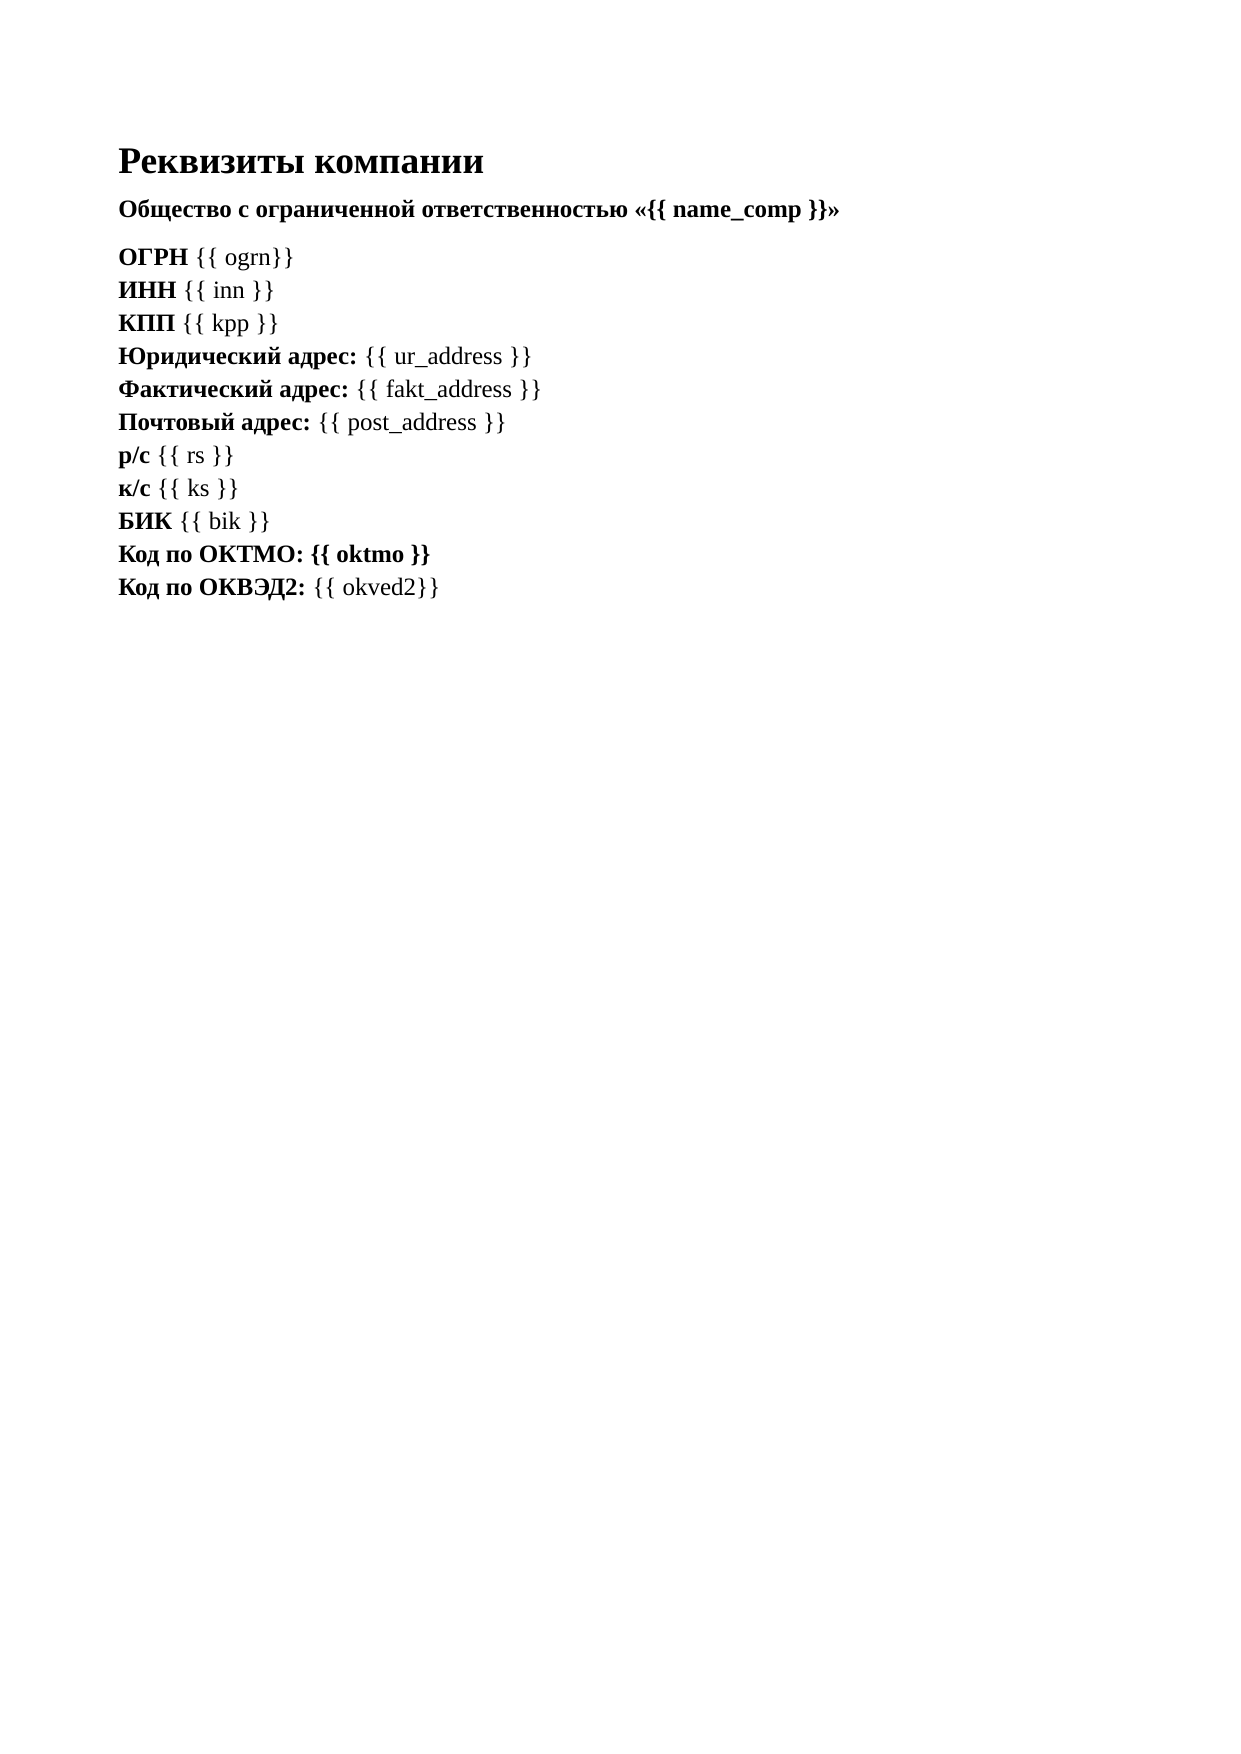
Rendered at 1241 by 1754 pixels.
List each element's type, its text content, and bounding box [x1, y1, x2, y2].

text Общество с ограниченной ответственностью «{{ name_comp }}» [118, 194, 1122, 223]
text ОГРН {{ ogrn}} ИНН {{ inn }} КПП {{ kpp }} Юридический адрес: {{ ur_address }} Фактический адрес: {{ fakt_address }} Почтовый адрес: {{ post_address }} р/с {{ rs }} к/с {{ ks }} БИК {{ bik }} Код по ОКТМО: {{ oktmo }} Код по ОКВЭД2: {{ okved2}} [118, 242, 1122, 601]
subtitle Реквизиты компании [118, 139, 1122, 182]
